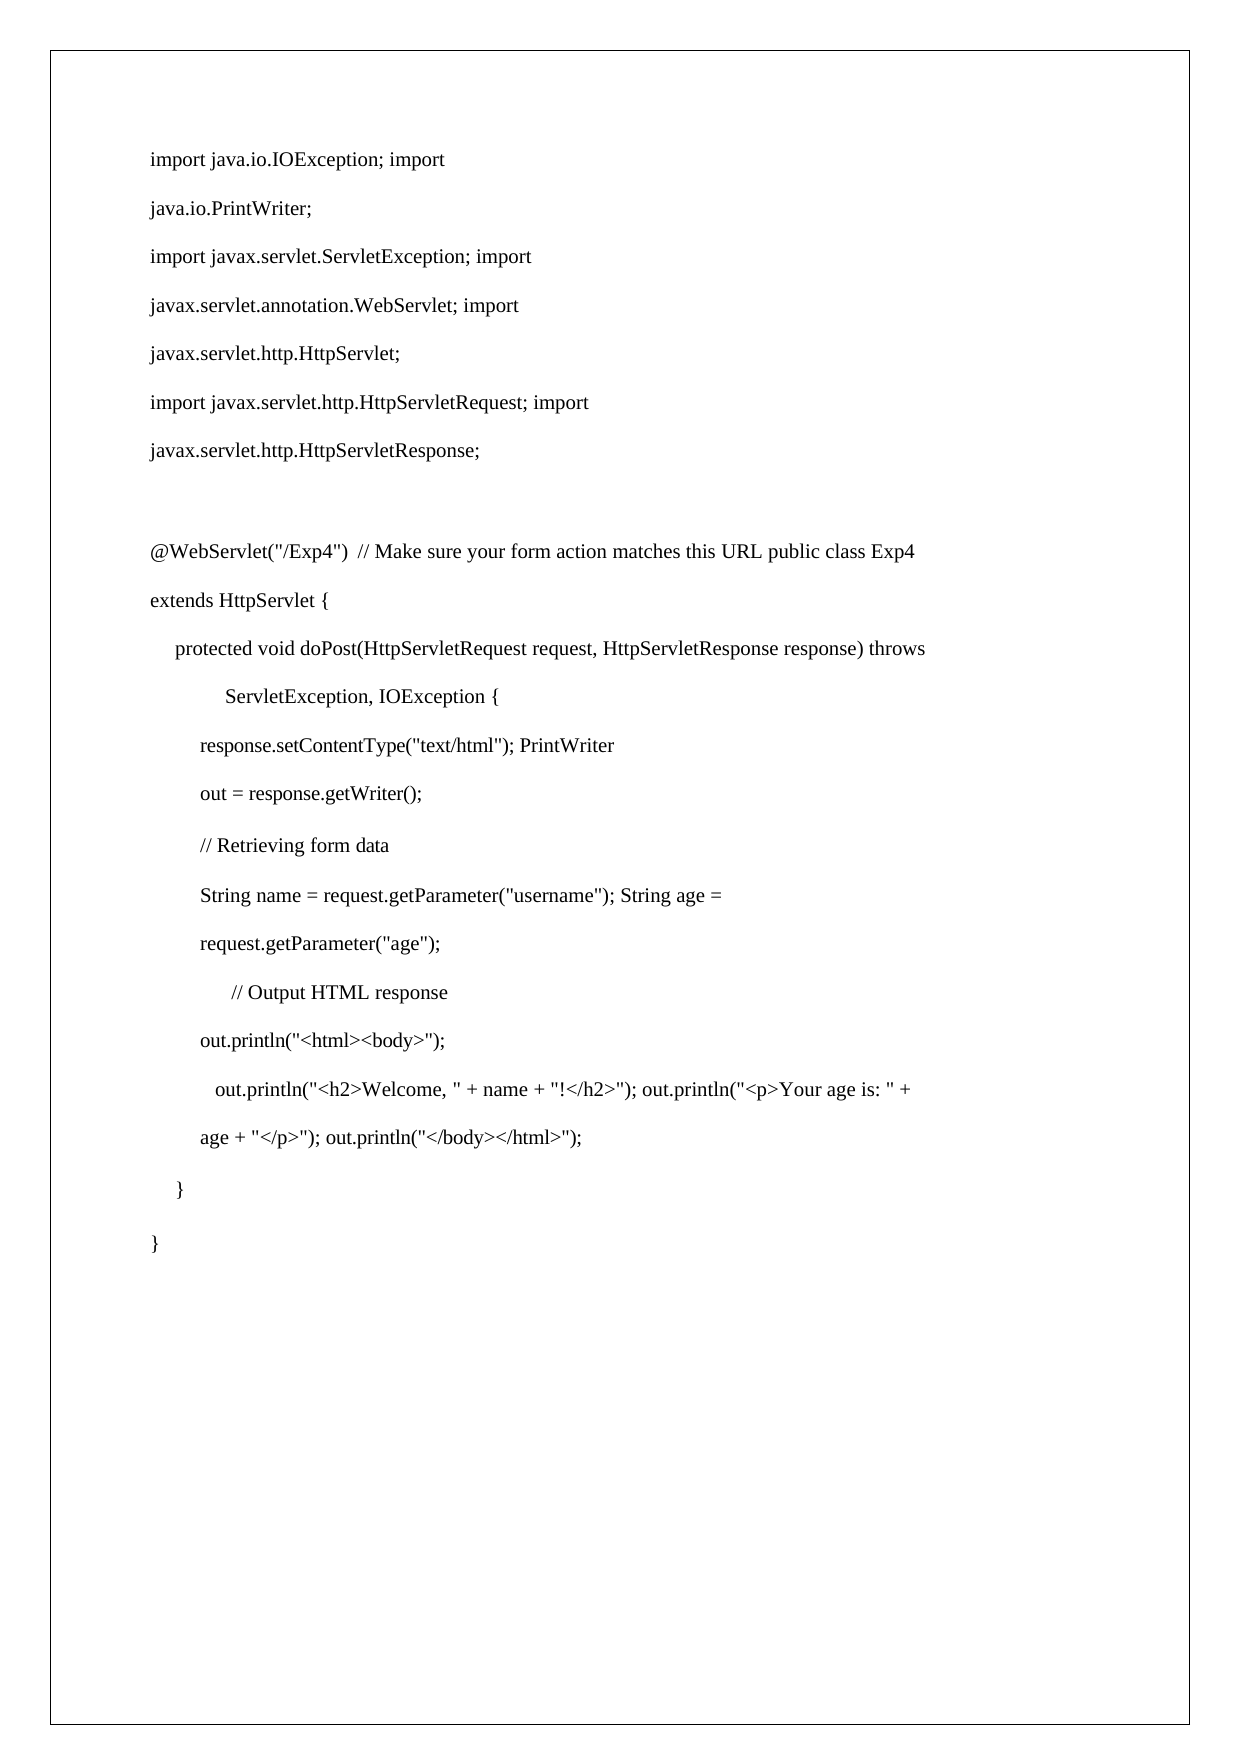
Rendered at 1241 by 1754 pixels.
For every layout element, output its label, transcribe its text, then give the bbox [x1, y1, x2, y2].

text import java.io.IOException; import java.io.PrintWriter; [150, 147, 455, 220]
text } [175, 1174, 1093, 1202]
text response.setContentType("text/html"); PrintWriter out = response.getWriter(); [200, 733, 619, 805]
text import javax.servlet.ServletException; import javax.servlet.annotation.WebServlet; import javax.servlet.http.HttpServlet; [150, 244, 593, 365]
text protected void doPost(HttpServletRequest request, HttpServletResponse response) throws ServletException, IOException { [175, 636, 1063, 708]
text @WebServlet("/Exp4") // Make sure your form action matches this URL public class Exp4 extends HttpServlet { [150, 539, 930, 612]
text } [150, 1231, 1093, 1255]
text // Retrieving form data [200, 830, 1093, 858]
text String name = request.getParameter("username"); String age = request.getParameter("age"); [200, 883, 753, 955]
text out.println("<h2>Welcome, " + name + "!</h2>"); out.println("<p>Your age is: " + age + "</p>"); out.println("</body></html>"); [200, 1077, 930, 1149]
text // Output HTML response out.println("<html><body>"); [200, 980, 519, 1052]
text import javax.servlet.http.HttpServletRequest; import javax.servlet.http.HttpServletResponse; [150, 390, 619, 462]
